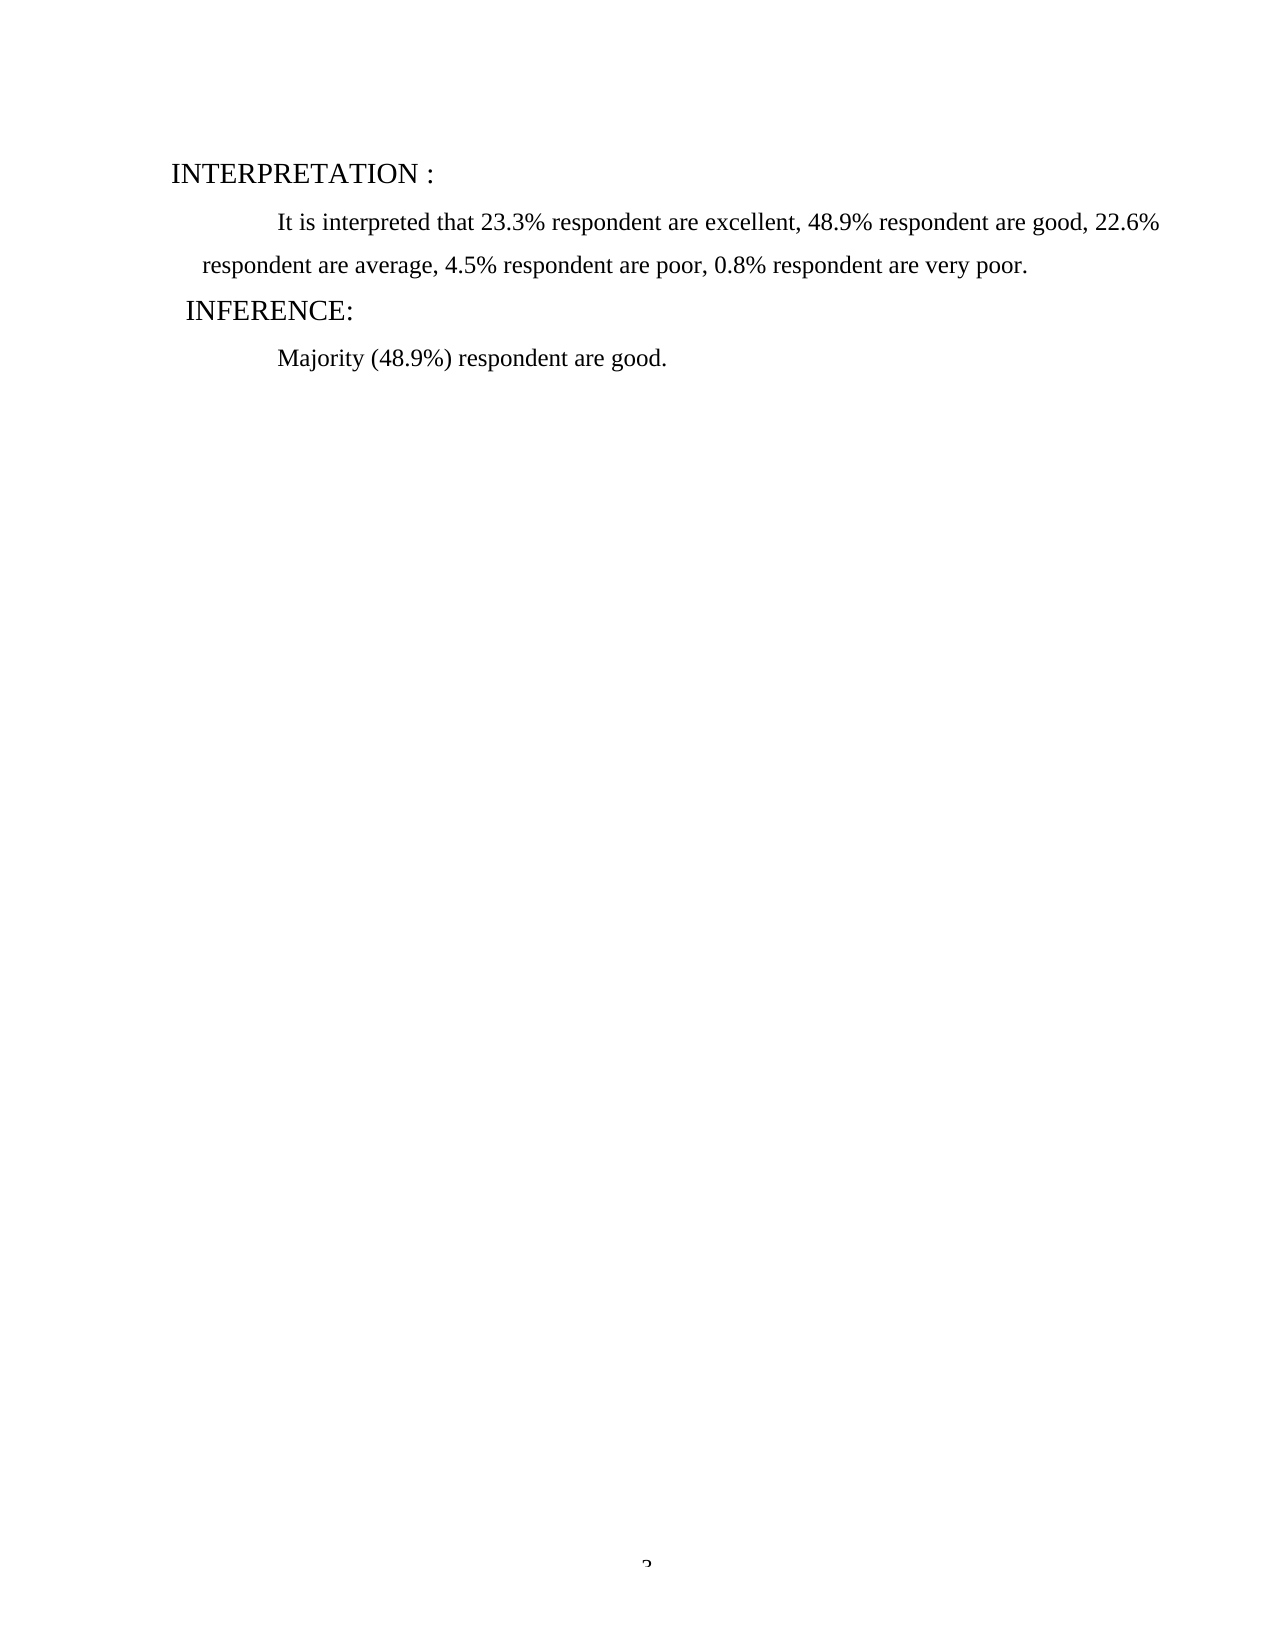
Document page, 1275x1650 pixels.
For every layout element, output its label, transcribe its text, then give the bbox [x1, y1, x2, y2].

text INTERPRETATION : [127, 156, 1160, 190]
text It is interpreted that 23.3% respondent are excellent, 48.9% respondent are good, 22.6% respondent are average, 4.5% respondent are poor, 0.8% respondent are very poor. [202, 207, 1160, 278]
text INFERENCE: [127, 293, 1160, 326]
text Majority (48.9%) respondent are good. [202, 343, 1160, 372]
